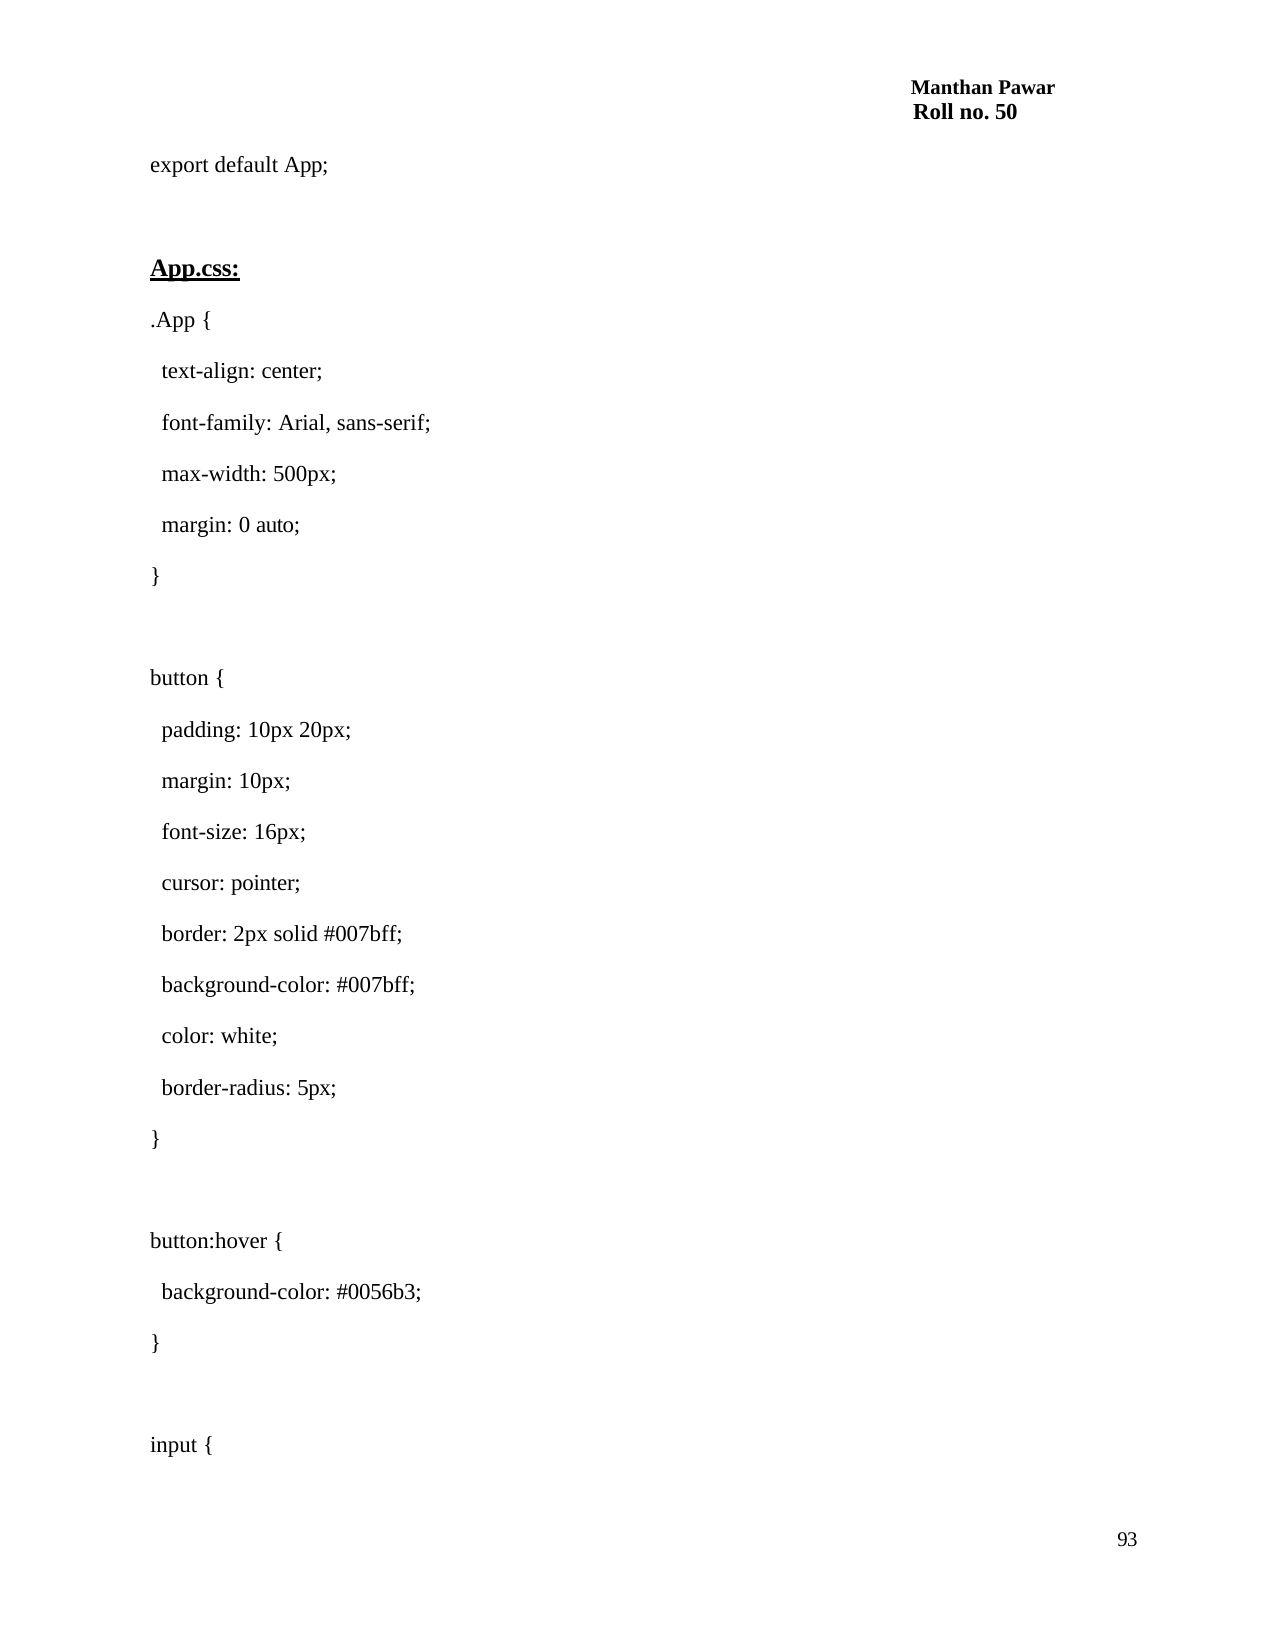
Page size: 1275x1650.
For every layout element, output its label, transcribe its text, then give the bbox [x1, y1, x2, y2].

text background-color: #0056b3; [161, 1278, 1162, 1304]
text } [150, 1329, 1162, 1356]
text export default App; [150, 152, 1162, 178]
text button:hover { [150, 1227, 1162, 1253]
text .App { [150, 306, 1162, 333]
text border: 2px solid #007bff; background-color: #007bff; color: white; [161, 920, 416, 1048]
text } [150, 1125, 1162, 1151]
text padding: 10px 20px; margin: 10px; [161, 716, 367, 793]
text button { [150, 664, 1162, 691]
subtitle App.css: [150, 253, 1162, 282]
text font-size: 16px; cursor: pointer; [161, 818, 307, 895]
text border-radius: 5px; [161, 1074, 1162, 1100]
text text-align: center; [161, 357, 1162, 384]
text input { [150, 1431, 1162, 1457]
text font-family: Arial, sans-serif; max-width: 500px; [161, 409, 431, 486]
text margin: 0 auto; [161, 511, 1162, 537]
text } [150, 562, 1162, 589]
